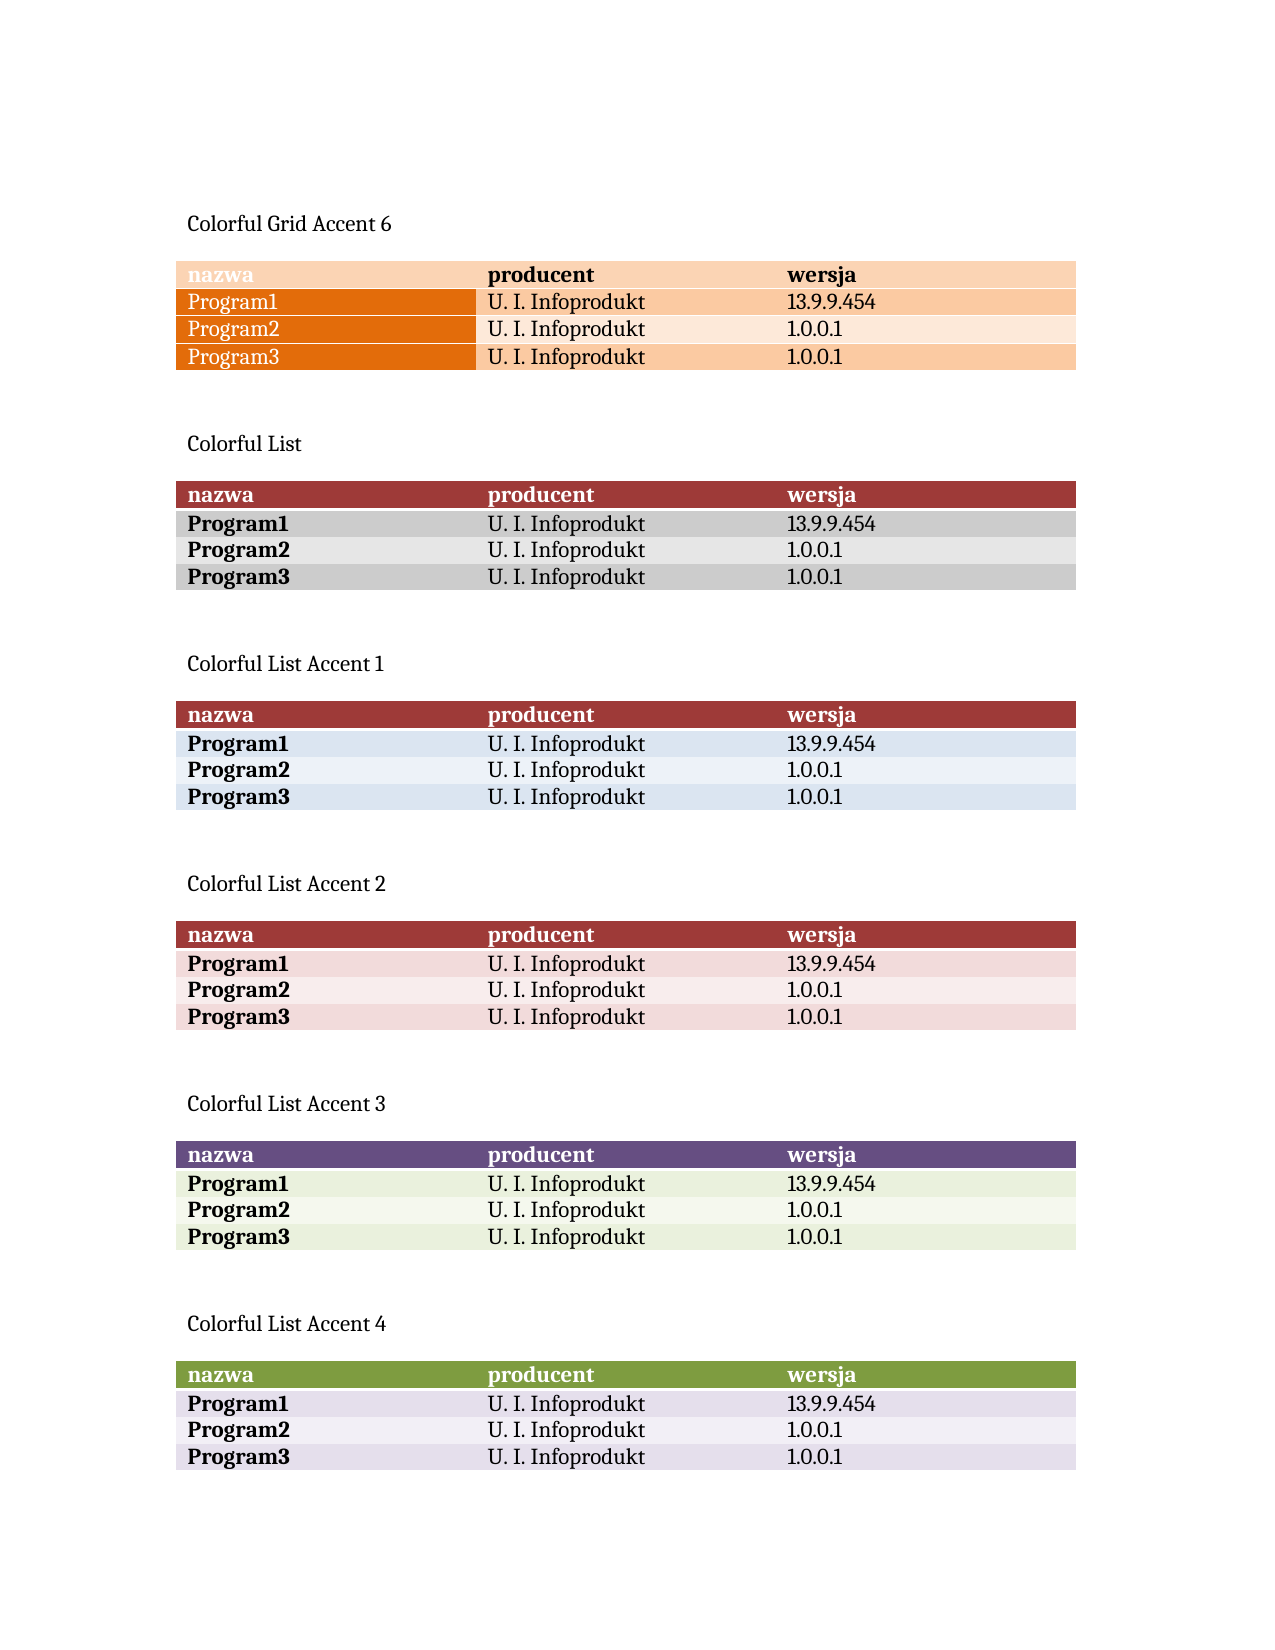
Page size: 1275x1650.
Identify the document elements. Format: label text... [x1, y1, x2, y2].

table_cell Program1 [176, 289, 476, 315]
table_cell U. I. Infoprodukt [476, 757, 776, 784]
text Colorful List Accent 3 [187, 1030, 1087, 1117]
table_header nazwa [176, 1361, 476, 1388]
table_cell Program2 [176, 1417, 476, 1444]
table_cell Program2 [176, 316, 476, 343]
table_cell Program1 [176, 731, 476, 757]
table_cell U. I. Infoprodukt [476, 951, 776, 977]
table_cell U. I. Infoprodukt [476, 564, 776, 590]
table_header producent [476, 921, 776, 948]
table_cell 13.9.9.454 [776, 1391, 1076, 1417]
table_header producent [476, 261, 776, 288]
text Colorful List [187, 370, 1087, 457]
table_cell 1.0.0.1 [776, 1444, 1076, 1470]
table_cell 1.0.0.1 [776, 316, 1076, 343]
text Colorful List Accent 1 [187, 590, 1087, 677]
table_header nazwa [176, 1141, 476, 1168]
table_header producent [476, 701, 776, 728]
table_header wersja [776, 921, 1076, 948]
table_cell U. I. Infoprodukt [476, 316, 776, 343]
table_cell 1.0.0.1 [776, 1224, 1076, 1250]
table_cell U. I. Infoprodukt [476, 344, 776, 370]
table_cell Program2 [176, 1197, 476, 1224]
table_header wersja [776, 701, 1076, 728]
table_cell Program3 [176, 1444, 476, 1470]
table_cell U. I. Infoprodukt [476, 289, 776, 315]
table_cell 1.0.0.1 [776, 1004, 1076, 1030]
table_cell U. I. Infoprodukt [476, 511, 776, 537]
table_cell Program2 [176, 537, 476, 564]
table_cell 1.0.0.1 [776, 1417, 1076, 1444]
table_header wersja [776, 481, 1076, 508]
table_cell 1.0.0.1 [776, 344, 1076, 370]
table_header wersja [776, 1361, 1076, 1388]
table_cell Program3 [176, 564, 476, 590]
table_cell U. I. Infoprodukt [476, 1004, 776, 1030]
table_cell 1.0.0.1 [776, 977, 1076, 1004]
table_cell 13.9.9.454 [776, 951, 1076, 977]
table_cell Program3 [176, 1004, 476, 1030]
table_cell 13.9.9.454 [776, 1171, 1076, 1197]
table_cell U. I. Infoprodukt [476, 1444, 776, 1470]
table_cell U. I. Infoprodukt [476, 537, 776, 564]
table_cell Program1 [176, 511, 476, 537]
table_cell U. I. Infoprodukt [476, 731, 776, 757]
table_header producent [476, 481, 776, 508]
table_cell Program1 [176, 951, 476, 977]
text Colorful List Accent 2 [187, 810, 1087, 897]
table_cell Program3 [176, 344, 476, 370]
table_cell U. I. Infoprodukt [476, 784, 776, 810]
table_cell 1.0.0.1 [776, 537, 1076, 564]
text Colorful List Accent 4 [187, 1250, 1087, 1337]
table_cell U. I. Infoprodukt [476, 1171, 776, 1197]
table_header nazwa [176, 261, 476, 288]
table_cell Program1 [176, 1171, 476, 1197]
table_cell 13.9.9.454 [776, 731, 1076, 757]
table_cell U. I. Infoprodukt [476, 1224, 776, 1250]
table_header nazwa [176, 481, 476, 508]
table_cell U. I. Infoprodukt [476, 977, 776, 1004]
table_cell 1.0.0.1 [776, 784, 1076, 810]
table_header producent [476, 1361, 776, 1388]
table_cell Program2 [176, 977, 476, 1004]
table_cell Program3 [176, 784, 476, 810]
table_cell 1.0.0.1 [776, 1197, 1076, 1224]
table_cell U. I. Infoprodukt [476, 1391, 776, 1417]
table_cell Program2 [176, 757, 476, 784]
table_cell 1.0.0.1 [776, 757, 1076, 784]
table_cell U. I. Infoprodukt [476, 1197, 776, 1224]
table_header wersja [776, 261, 1076, 288]
table_header wersja [776, 1141, 1076, 1168]
table_cell U. I. Infoprodukt [476, 1417, 776, 1444]
table_cell Program1 [176, 1391, 476, 1417]
table_header nazwa [176, 701, 476, 728]
table_cell 13.9.9.454 [776, 511, 1076, 537]
table_cell 13.9.9.454 [776, 289, 1076, 315]
table_header producent [476, 1141, 776, 1168]
text Colorful Grid Accent 6 [187, 150, 1087, 237]
table_cell Program3 [176, 1224, 476, 1250]
table_header nazwa [176, 921, 476, 948]
table_cell 1.0.0.1 [776, 564, 1076, 590]
